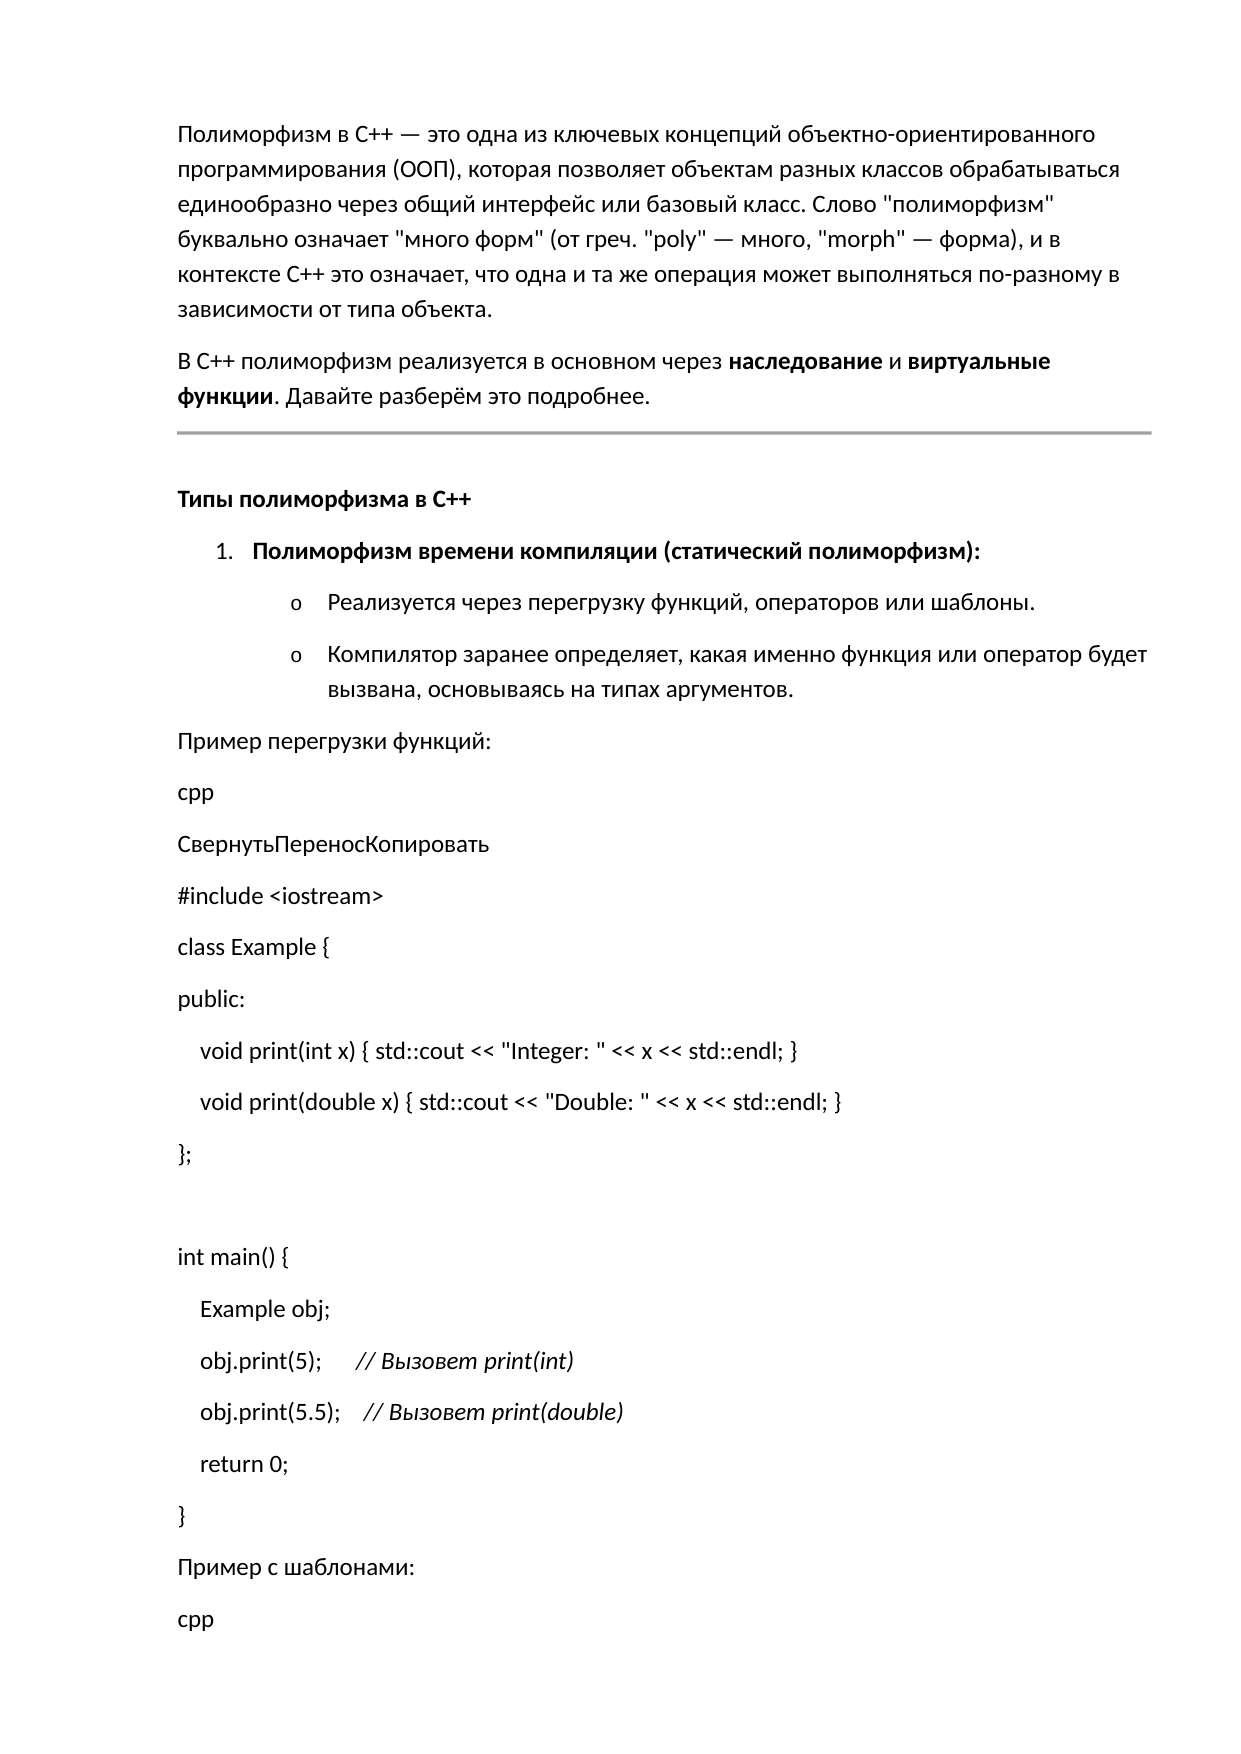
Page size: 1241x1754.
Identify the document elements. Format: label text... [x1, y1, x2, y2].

list Компилятор заранее определяет, какая именно функция или оператор будет вызвана, основываясь на типах аргументов. [290, 638, 1152, 704]
text obj.print(5); // Вызовет print(int) [177, 1345, 1152, 1375]
text СвернутьПереносКопировать [177, 828, 1152, 859]
text }; [177, 1138, 1152, 1169]
text int main() { [177, 1241, 1152, 1272]
text Example obj; [177, 1293, 1152, 1324]
text class Example { [177, 931, 1152, 962]
text return 0; [177, 1448, 1152, 1479]
text void print(int x) { std::cout << "Integer: " << x << std::endl; } [177, 1035, 1152, 1065]
text cpp [177, 776, 1152, 807]
text В C++ полиморфизм реализуется в основном через наследование и виртуальные функции. Давайте разберём это подробнее. [177, 345, 1152, 410]
text cpp [177, 1603, 1152, 1634]
text Пример с шаблонами: [177, 1551, 1152, 1582]
text #include <iostream> [177, 880, 1152, 910]
text } [177, 1500, 1152, 1530]
text public: [177, 983, 1152, 1014]
text obj.print(5.5); // Вызовет print(double) [177, 1396, 1152, 1427]
text void print(double x) { std::cout << "Double: " << x << std::endl; } [177, 1086, 1152, 1117]
text Типы полиморфизма в C++ [177, 483, 1152, 514]
list Полиморфизм времени компиляции (статический полиморфизм): [215, 535, 1152, 565]
text Пример перегрузки функций: [177, 725, 1152, 755]
list Реализуется через перегрузку функций, операторов или шаблоны. [290, 586, 1152, 617]
text Полиморфизм в C++ — это одна из ключевых концепций объектно-ориентированного программирования (ООП), которая позволяет объектам разных классов обрабатываться единообразно через общий интерфейс или базовый класс. Слово "полиморфизм" буквально означает "много форм" (от греч. "poly" — много, "morph" — форма), и в контексте C++ это означает, что одна и та же операция может выполняться по-разному в зависимости от типа объекта. [177, 118, 1152, 324]
